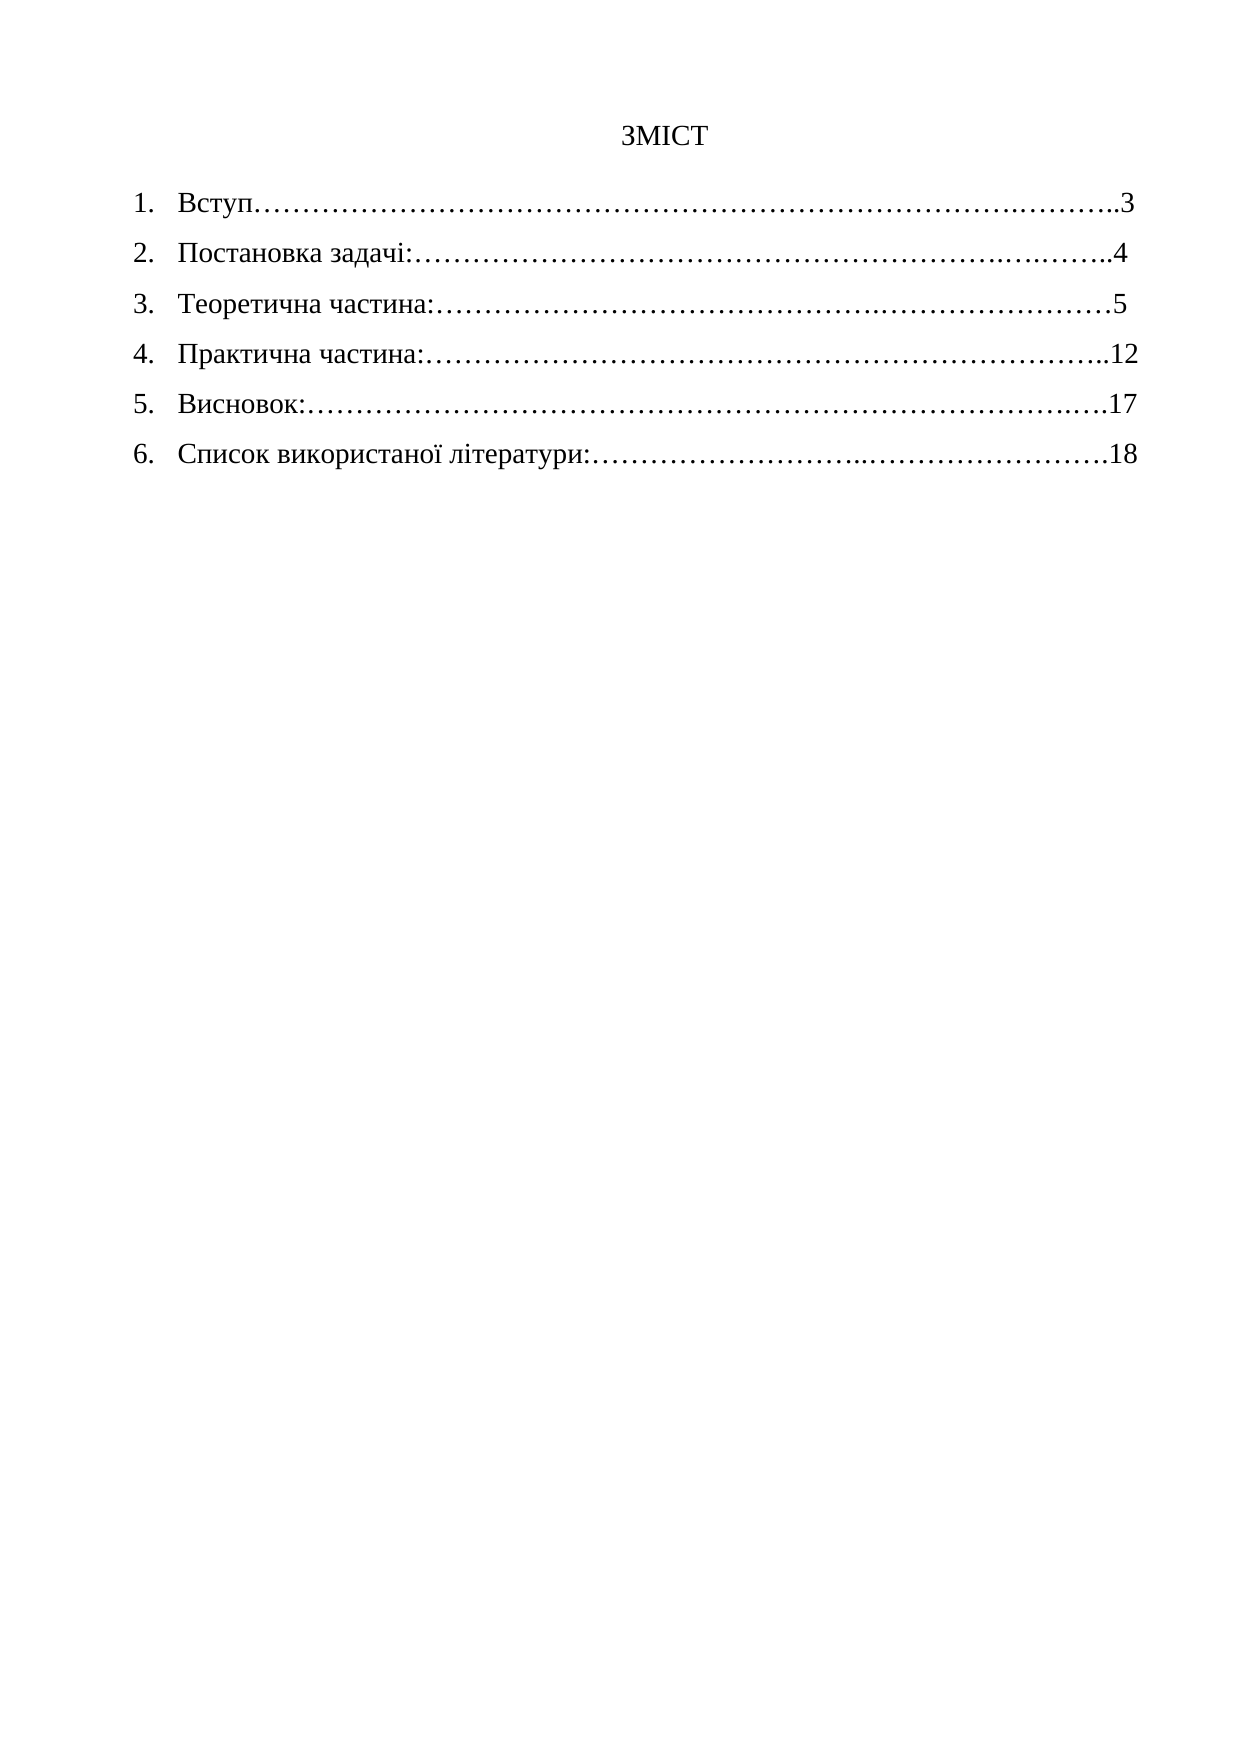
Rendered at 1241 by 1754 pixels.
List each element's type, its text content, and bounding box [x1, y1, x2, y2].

list Практична частина:……………………………………………………………..12 [133, 336, 1152, 369]
text ЗМІСТ [177, 118, 1152, 152]
list Висновок:…………………………………………………………………….….17 [133, 386, 1152, 420]
list Теоретична частина:……………………………………….……………………5 [133, 286, 1152, 319]
list Вступ…………………………………………………………………….………..3 [133, 185, 1152, 219]
list Постановка задачі:…………………………………………………….….……..4 [133, 235, 1152, 269]
list Список використаної літератури:………………………..…………………….18 [133, 437, 1152, 470]
